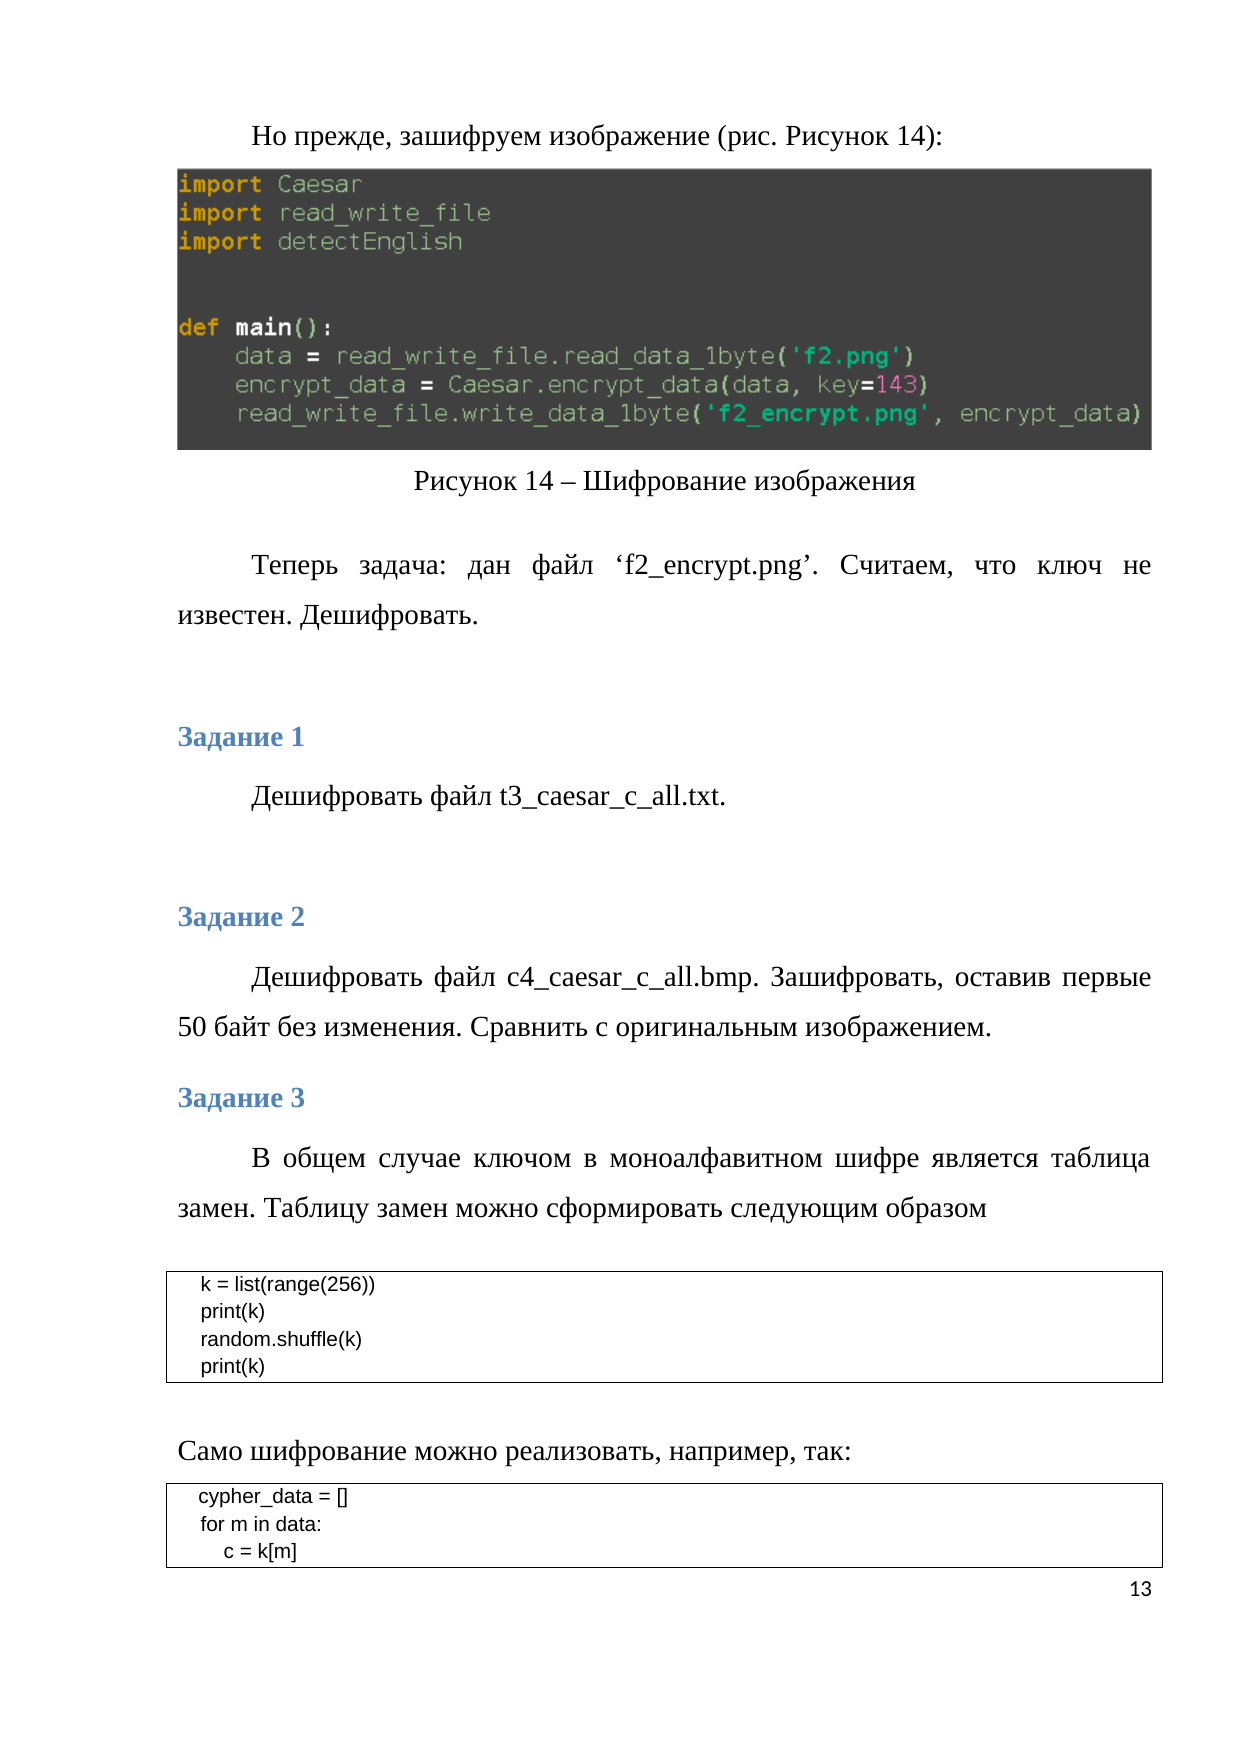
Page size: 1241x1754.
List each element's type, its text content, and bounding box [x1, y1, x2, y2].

subtitle Задание 2 [177, 899, 1152, 933]
picture [177, 168, 1152, 450]
text Само шифрование можно реализовать, например, так: [177, 1433, 1152, 1467]
subtitle Задание 1 [177, 719, 1152, 752]
table_header k = list(range(256)) print(k) random.shuffle(k) print(k) [167, 1272, 1162, 1382]
text – Шифрование изображения [177, 463, 1152, 497]
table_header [167, 1484, 1162, 1567]
text Дешифровать файл t3_caesar_c_all.txt. [177, 778, 1152, 812]
text Теперь задача: дан файл ‘f2_encrypt.png’. Считаем, что ключ не известен. Дешифровать. [177, 547, 1152, 631]
text Но прежде, зашифруем изображение (рис. 14): [177, 118, 1152, 152]
text Дешифровать файл c4_caesar_c_all.bmp. Зашифровать, оставив первые 50 байт без изменения. Сравнить с оригинальным изображением. [177, 959, 1152, 1043]
subtitle Задание 3 [177, 1080, 1152, 1114]
text В общем случае ключом в моноалфавитном шифре является таблица замен. Таблицу замен можно сформировать следующим образом [177, 1140, 1152, 1224]
